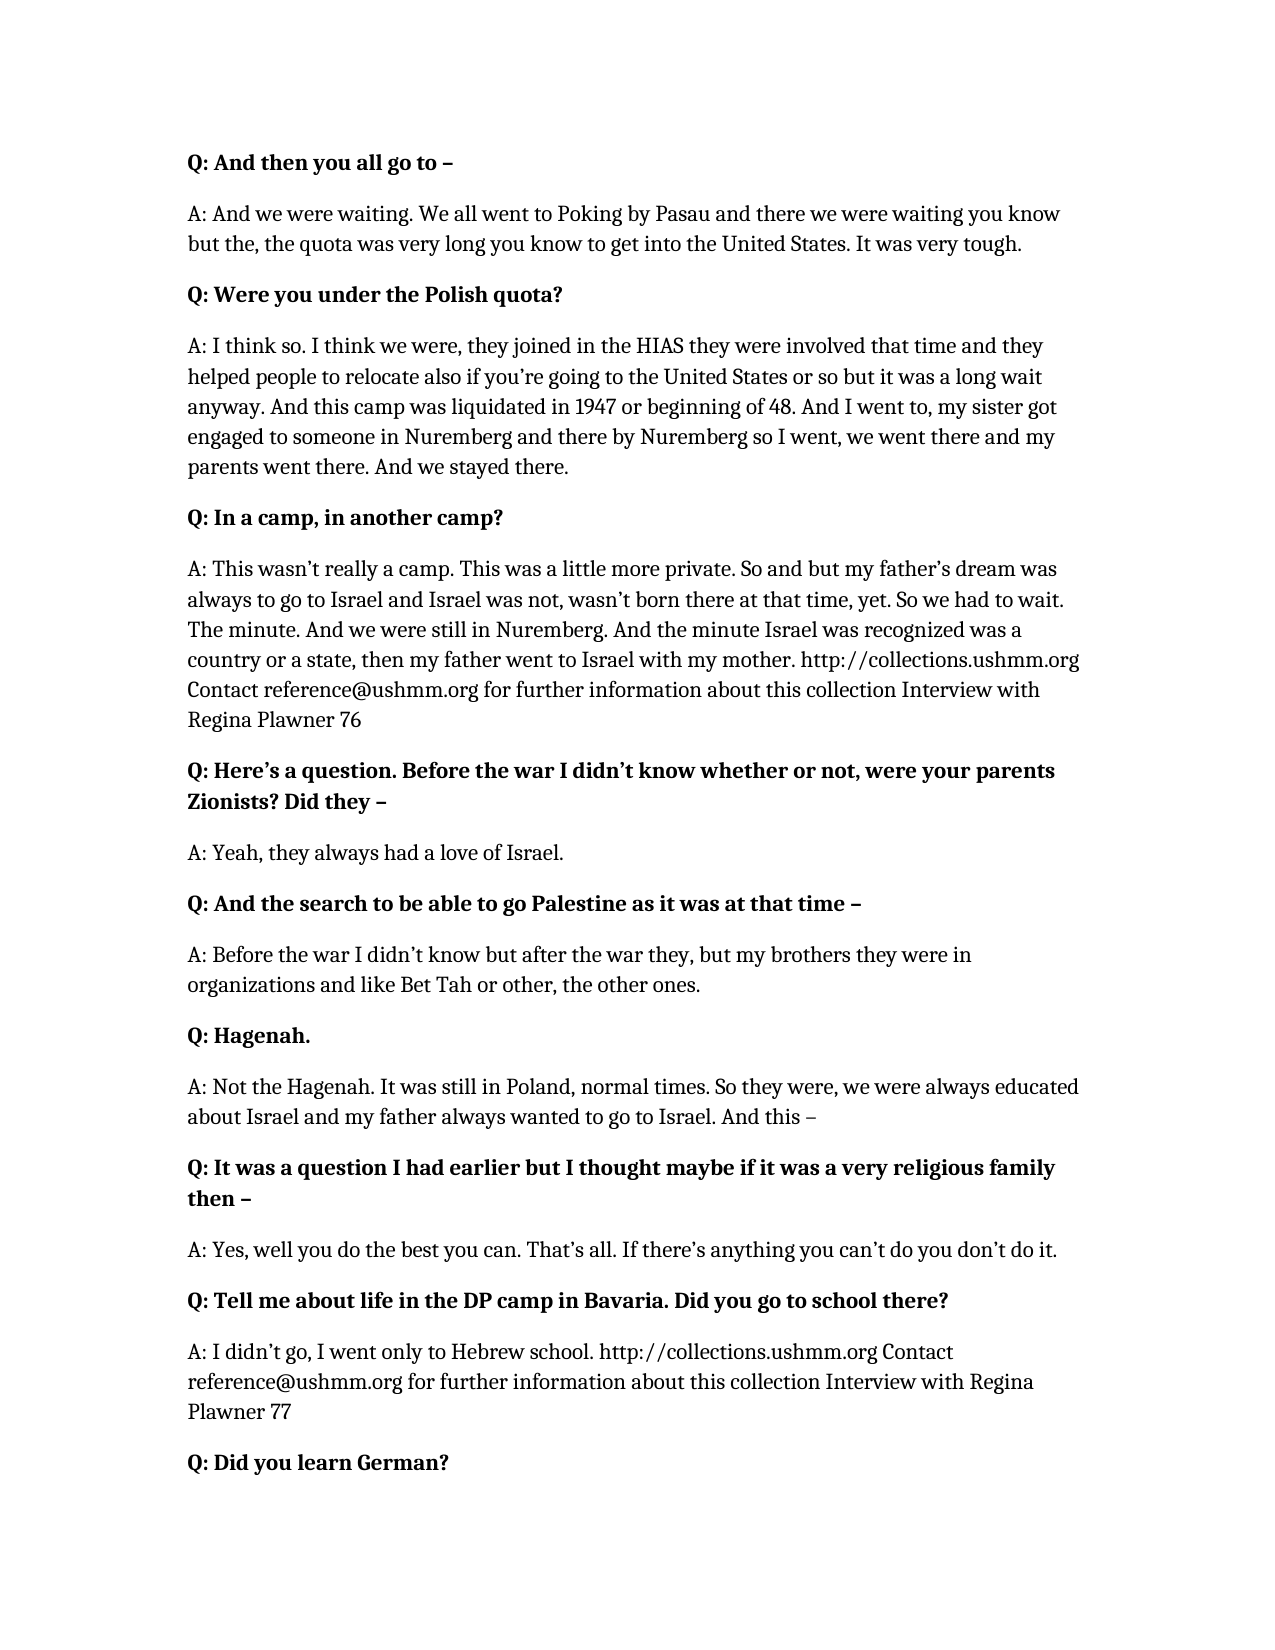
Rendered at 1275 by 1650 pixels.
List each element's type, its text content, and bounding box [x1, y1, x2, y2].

text Q: Tell me about life in the DP camp in Bavaria. Did you go to school there? [187, 1287, 1087, 1314]
text Q: Hagenah. [187, 1023, 1087, 1049]
text Q: Were you under the Polish quota? [187, 282, 1087, 309]
text A: I didn’t go, I went only to Hebrew school. http://collections.ushmm.org Contact reference@ushmm.org for further information about this collection Interview with Regina Plawner 77 [187, 1338, 1087, 1425]
text A: Before the war I didn’t know but after the war they, but my brothers they were in organizations and like Bet Tah or other, the other ones. [187, 942, 1087, 998]
text A: This wasn’t really a camp. This was a little more private. So and but my father’s dream was always to go to Israel and Israel was not, wasn’t born there at that time, yet. So we had to wait. The minute. And we were still in Nuremberg. And the minute Israel was recognized was a country or a state, then my father went to Israel with my mother. http://collections.ushmm.org Contact reference@ushmm.org for further information about this collection Interview with Regina Plawner 76 [187, 556, 1087, 734]
text A: Not the Hagenah. It was still in Poland, normal times. So they were, we were always educated about Israel and my father always wanted to go to Israel. And this – [187, 1074, 1087, 1131]
text A: Yeah, they always had a love of Israel. [187, 839, 1087, 866]
text Q: And the search to be able to go Palestine as it was at that time – [187, 891, 1087, 917]
text A: Yes, well you do the best you can. That’s all. If there’s anything you can’t do you don’t do it. [187, 1236, 1087, 1263]
text Q: And then you all go to – [187, 150, 1087, 176]
text Q: Did you learn German? [187, 1450, 1087, 1476]
text Q: Here’s a question. Before the war I didn’t know whether or not, were your parents Zionists? Did they – [187, 758, 1087, 815]
text A: And we were waiting. We all went to Poking by Pasau and there we were waiting you know but the, the quota was very long you know to get into the United States. It was very tough. [187, 201, 1087, 258]
text Q: It was a question I had earlier but I thought maybe if it was a very religious family then – [187, 1155, 1087, 1212]
text A: I think so. I think we were, they joined in the HIAS they were involved that time and they helped people to relocate also if you’re going to the United States or so but it was a long wait anyway. And this camp was liquidated in 1947 or beginning of 48. And I went to, my sister got engaged to someone in Nuremberg and there by Nuremberg so I went, we went there and my parents went there. And we stayed there. [187, 333, 1087, 481]
text Q: In a camp, in another camp? [187, 505, 1087, 532]
